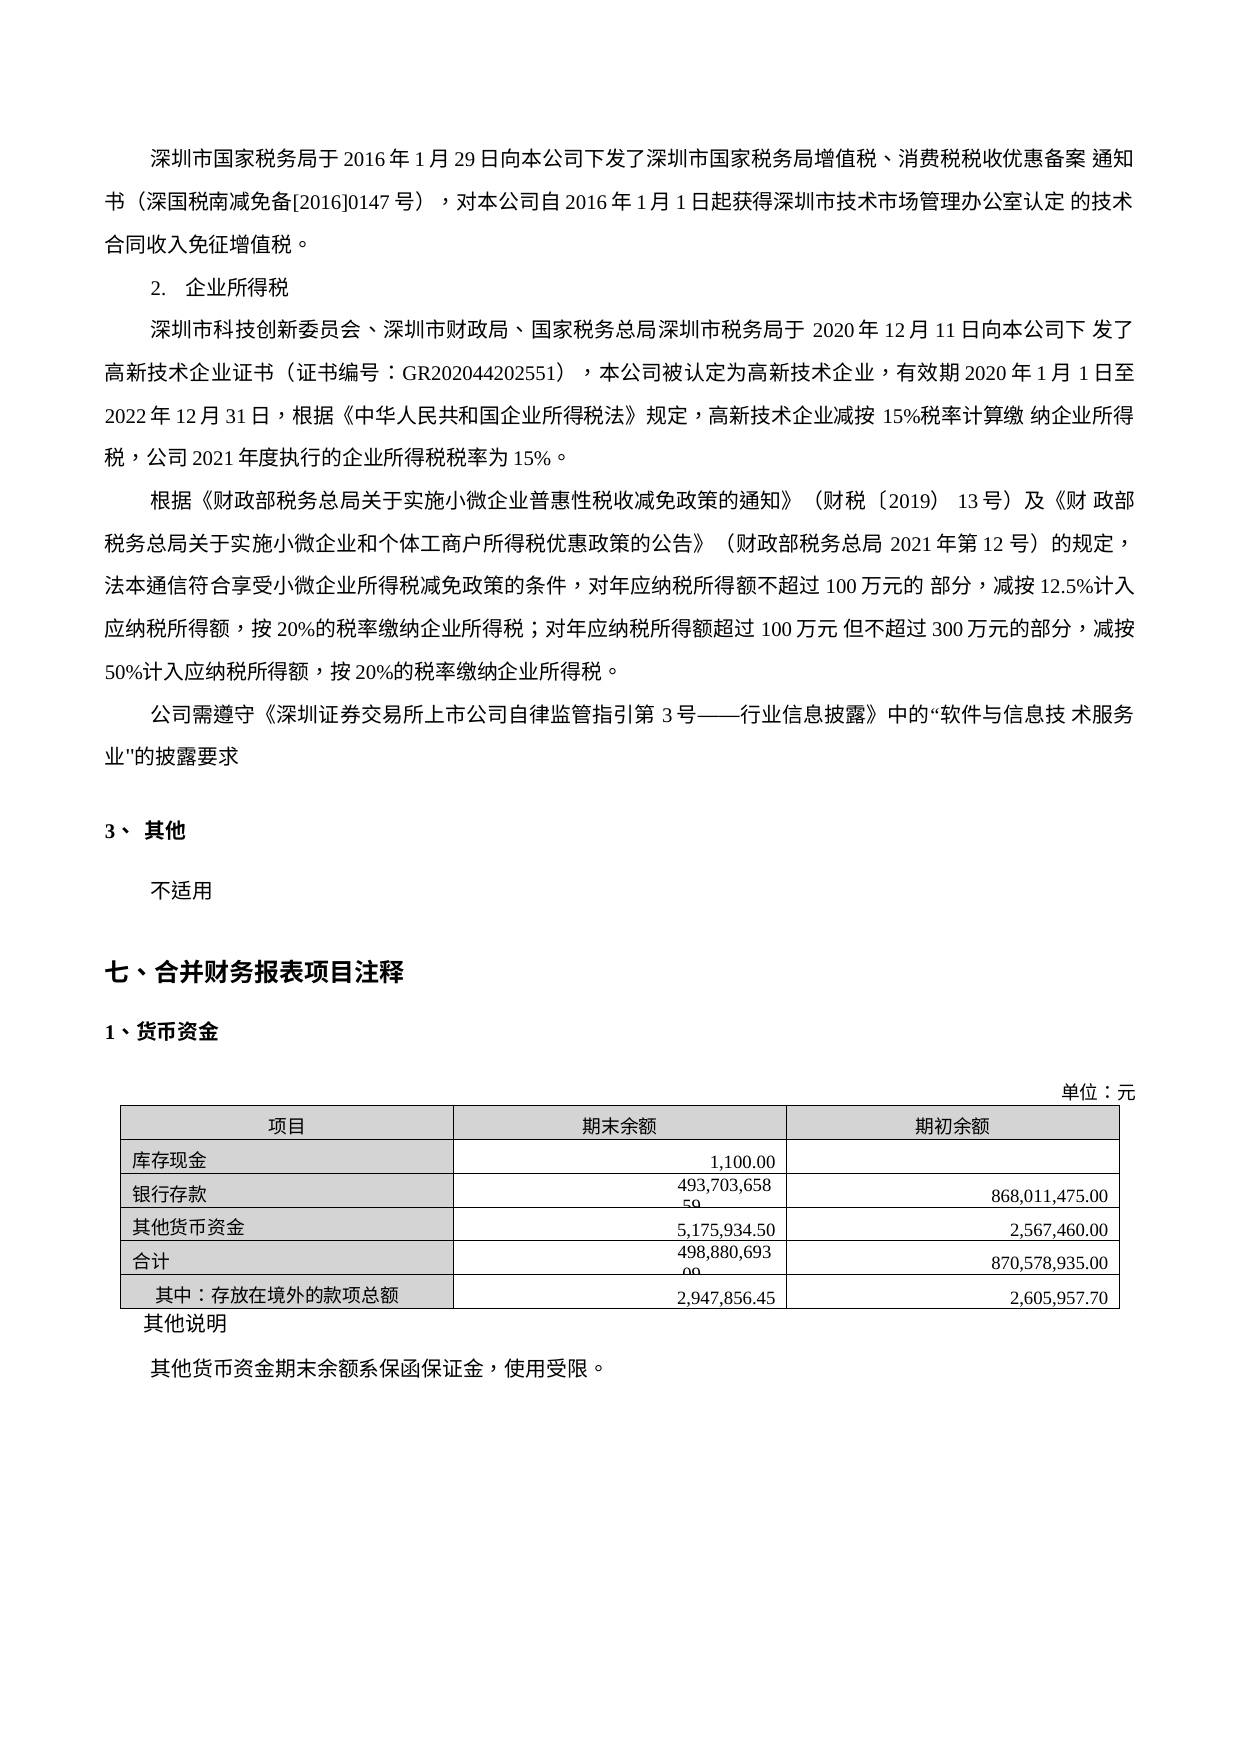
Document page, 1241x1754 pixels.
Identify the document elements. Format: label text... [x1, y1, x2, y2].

subtitle 七、合并财务报表项目注释 [104, 954, 1136, 988]
subtitle 1、货币资金 [104, 1005, 1136, 1048]
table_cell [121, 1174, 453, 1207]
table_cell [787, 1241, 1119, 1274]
text 其他货币资金期末余额系保函保证金，使用受限。 [104, 1354, 1136, 1383]
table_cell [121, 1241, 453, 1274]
subtitle 3、 其他 [104, 804, 1136, 847]
text 根据《财政部税务总局关于实施小微企业普惠性税收减免政策的通知》（财税〔2019） 13号）及《财 政部税务总局关于实施小微企业和个体工商户所得税优惠政策的公告》（财政部税务总局2021年第12 号）的规定，法本通信符合享受小微企业所得税减免政策的条件，对年应纳税所得额不超过100万元的 部分，减按12.5%计入应纳税所得额，按20%的税率缴纳企业所得税；对年应纳税所得额超过100万元 但不超过300万元的部分，减按50%计入应纳税所得额，按20%的税率缴纳企业所得税。 [104, 474, 1136, 688]
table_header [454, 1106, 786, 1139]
text 单位：元 [104, 1079, 1136, 1105]
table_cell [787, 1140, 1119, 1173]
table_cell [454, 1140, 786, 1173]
text 不适用 [104, 864, 1136, 907]
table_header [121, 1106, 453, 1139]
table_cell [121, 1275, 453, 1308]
text 深圳市国家税务局于2016年1月29日向本公司下发了深圳市国家税务局增值税、消费税税收优惠备案 通知书（深国税南减免备[2016]0147号），对本公司自2016年1月1日起获得深圳市技术市场管理办公室认定 的技术合同收入免征增值税。 [104, 133, 1136, 261]
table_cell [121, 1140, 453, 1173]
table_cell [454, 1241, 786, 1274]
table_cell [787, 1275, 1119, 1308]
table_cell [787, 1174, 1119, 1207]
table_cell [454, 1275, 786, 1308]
list 企业所得税 [104, 261, 1136, 303]
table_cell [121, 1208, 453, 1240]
text 深圳市科技创新委员会、深圳市财政局、国家税务总局深圳市税务局于2020年12月11日向本公司下 发了高新技术企业证书（证书编号：GR202044202551），本公司被认定为高新技术企业，有效期2020年1月 1日至2022年12月31日，根据《中华人民共和国企业所得税法》规定，高新技术企业减按15%税率计算缴 纳企业所得税，公司2021年度执行的企业所得税税率为15%。 [104, 303, 1136, 474]
text 公司需遵守《深圳证券交易所上市公司自律监管指引第3号——行业信息披露》中的“软件与信息技 术服务业''的披露要求 [104, 688, 1136, 773]
text 其他说明 [143, 1309, 1136, 1338]
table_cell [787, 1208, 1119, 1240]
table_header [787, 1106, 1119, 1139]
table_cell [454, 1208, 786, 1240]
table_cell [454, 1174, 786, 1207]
